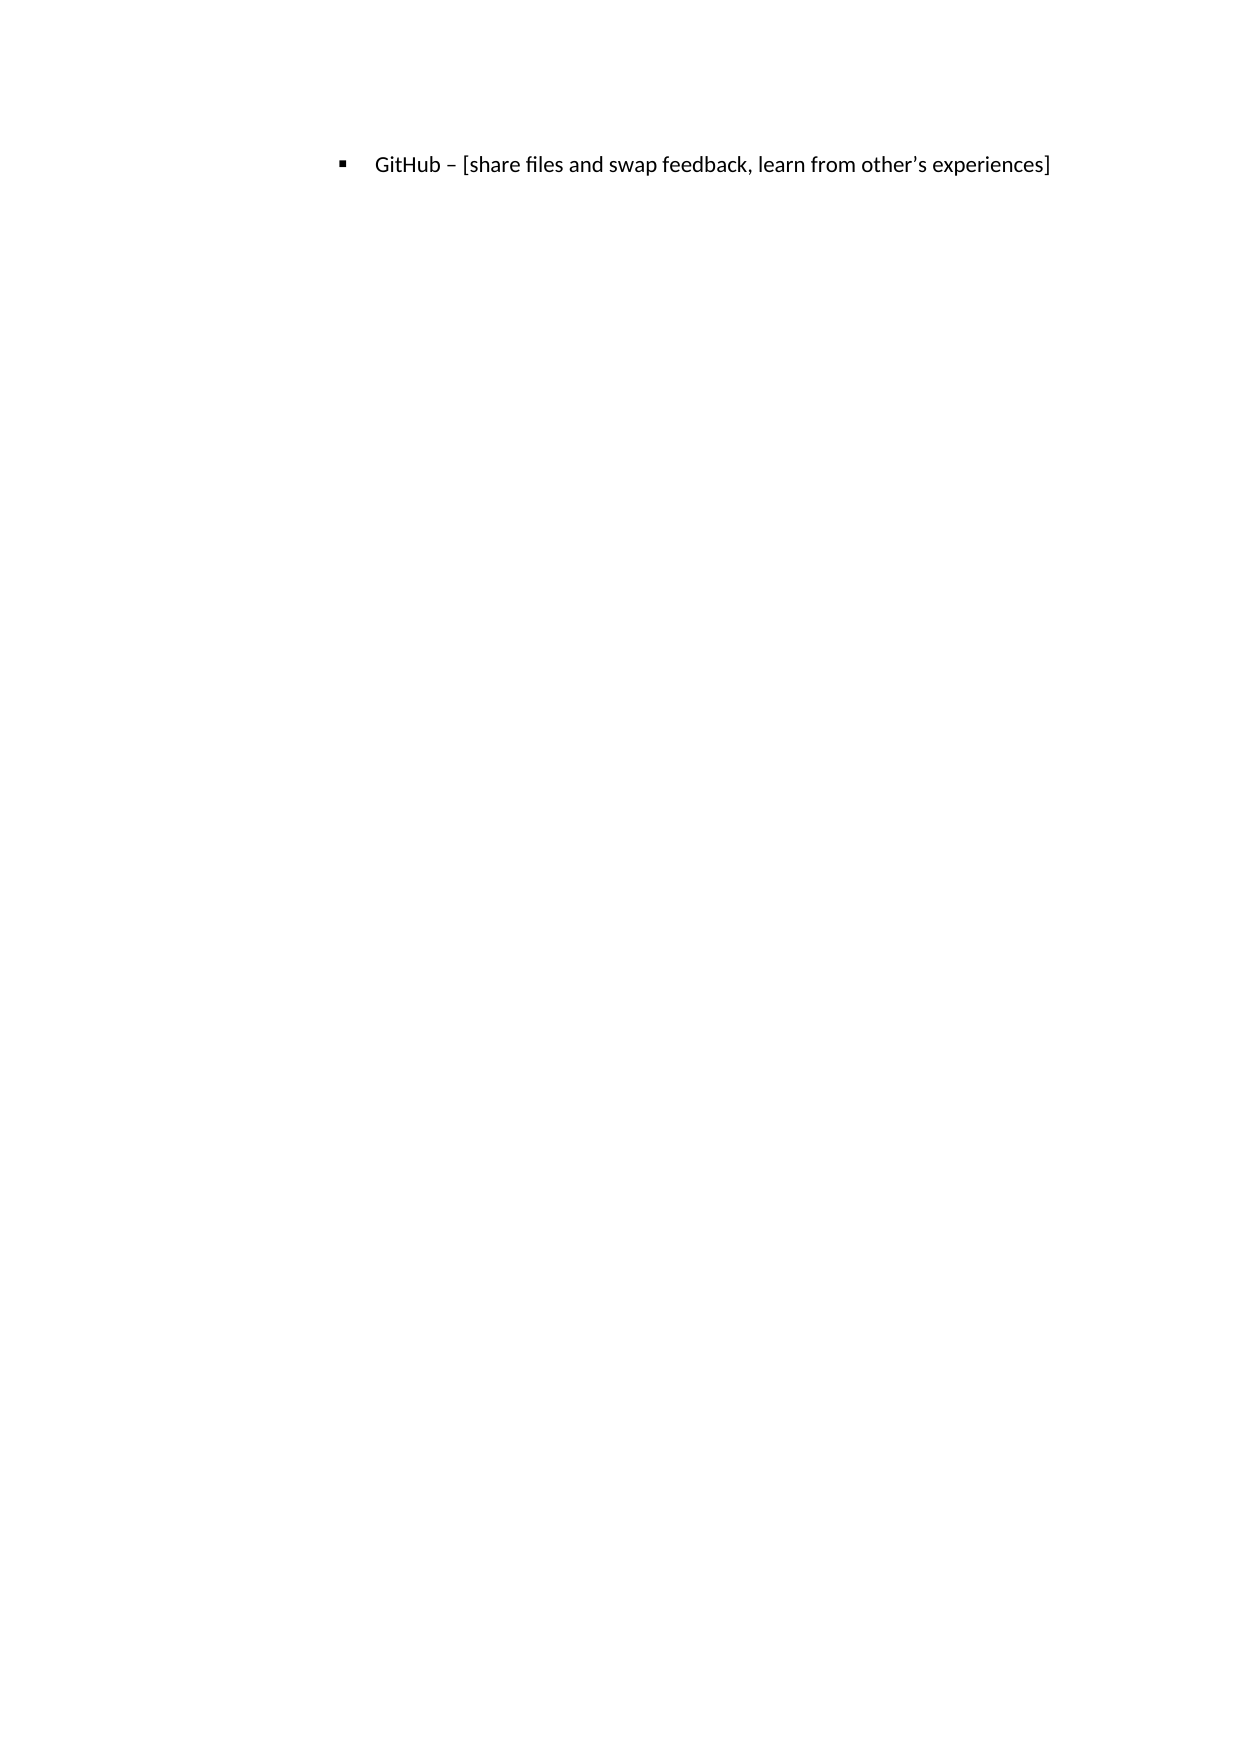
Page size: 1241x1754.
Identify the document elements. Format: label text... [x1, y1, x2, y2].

list GitHub – [share files and swap feedback, learn from other’s experiences] [337, 150, 1090, 178]
